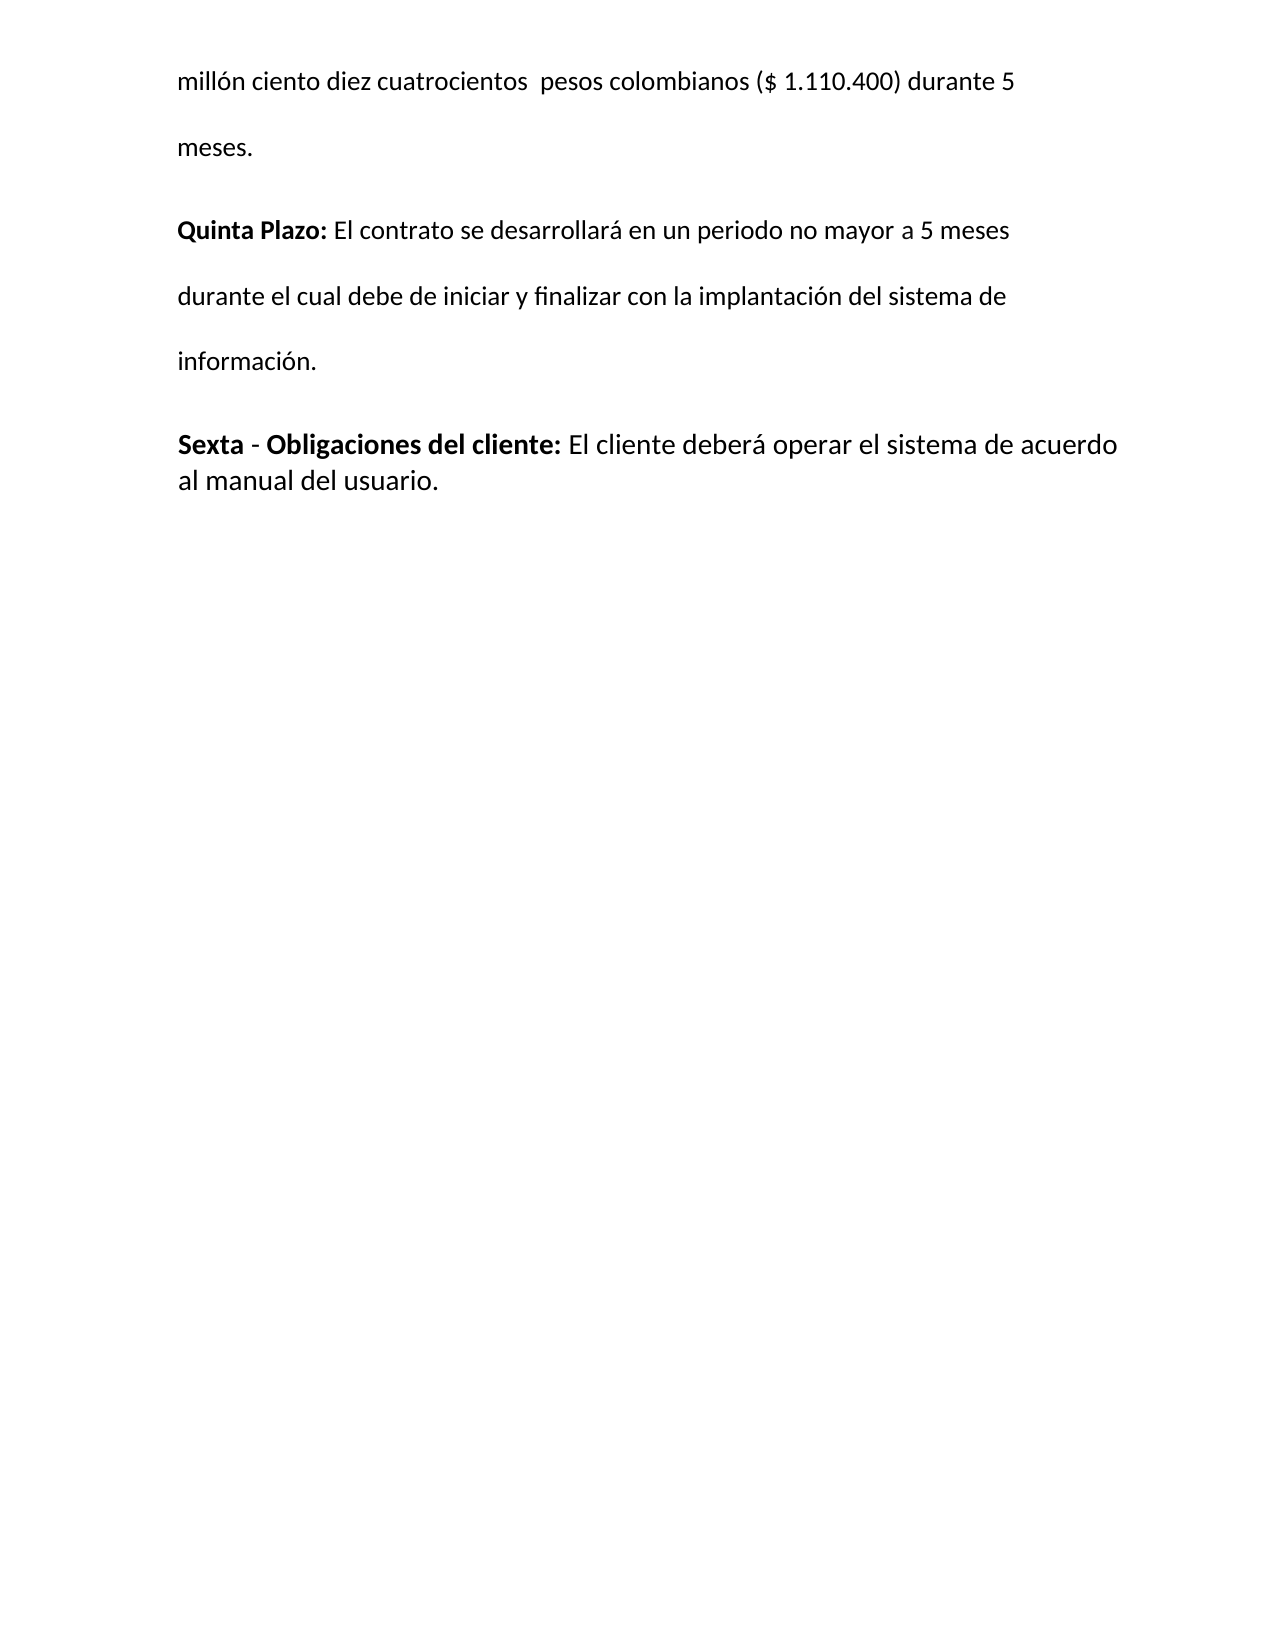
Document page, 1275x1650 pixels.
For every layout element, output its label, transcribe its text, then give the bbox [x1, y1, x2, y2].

text Sexta - Obligaciones del cliente: El cliente deberá operar el sistema de acuerdo al manual del usuario. [178, 426, 1125, 497]
text Quinta Plazo: El contrato se desarrollará en un periodo no mayor a 5 meses durante el cual debe de iniciar y finalizar con la implantación del sistema de información. [177, 213, 1095, 377]
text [177, 64, 1095, 164]
